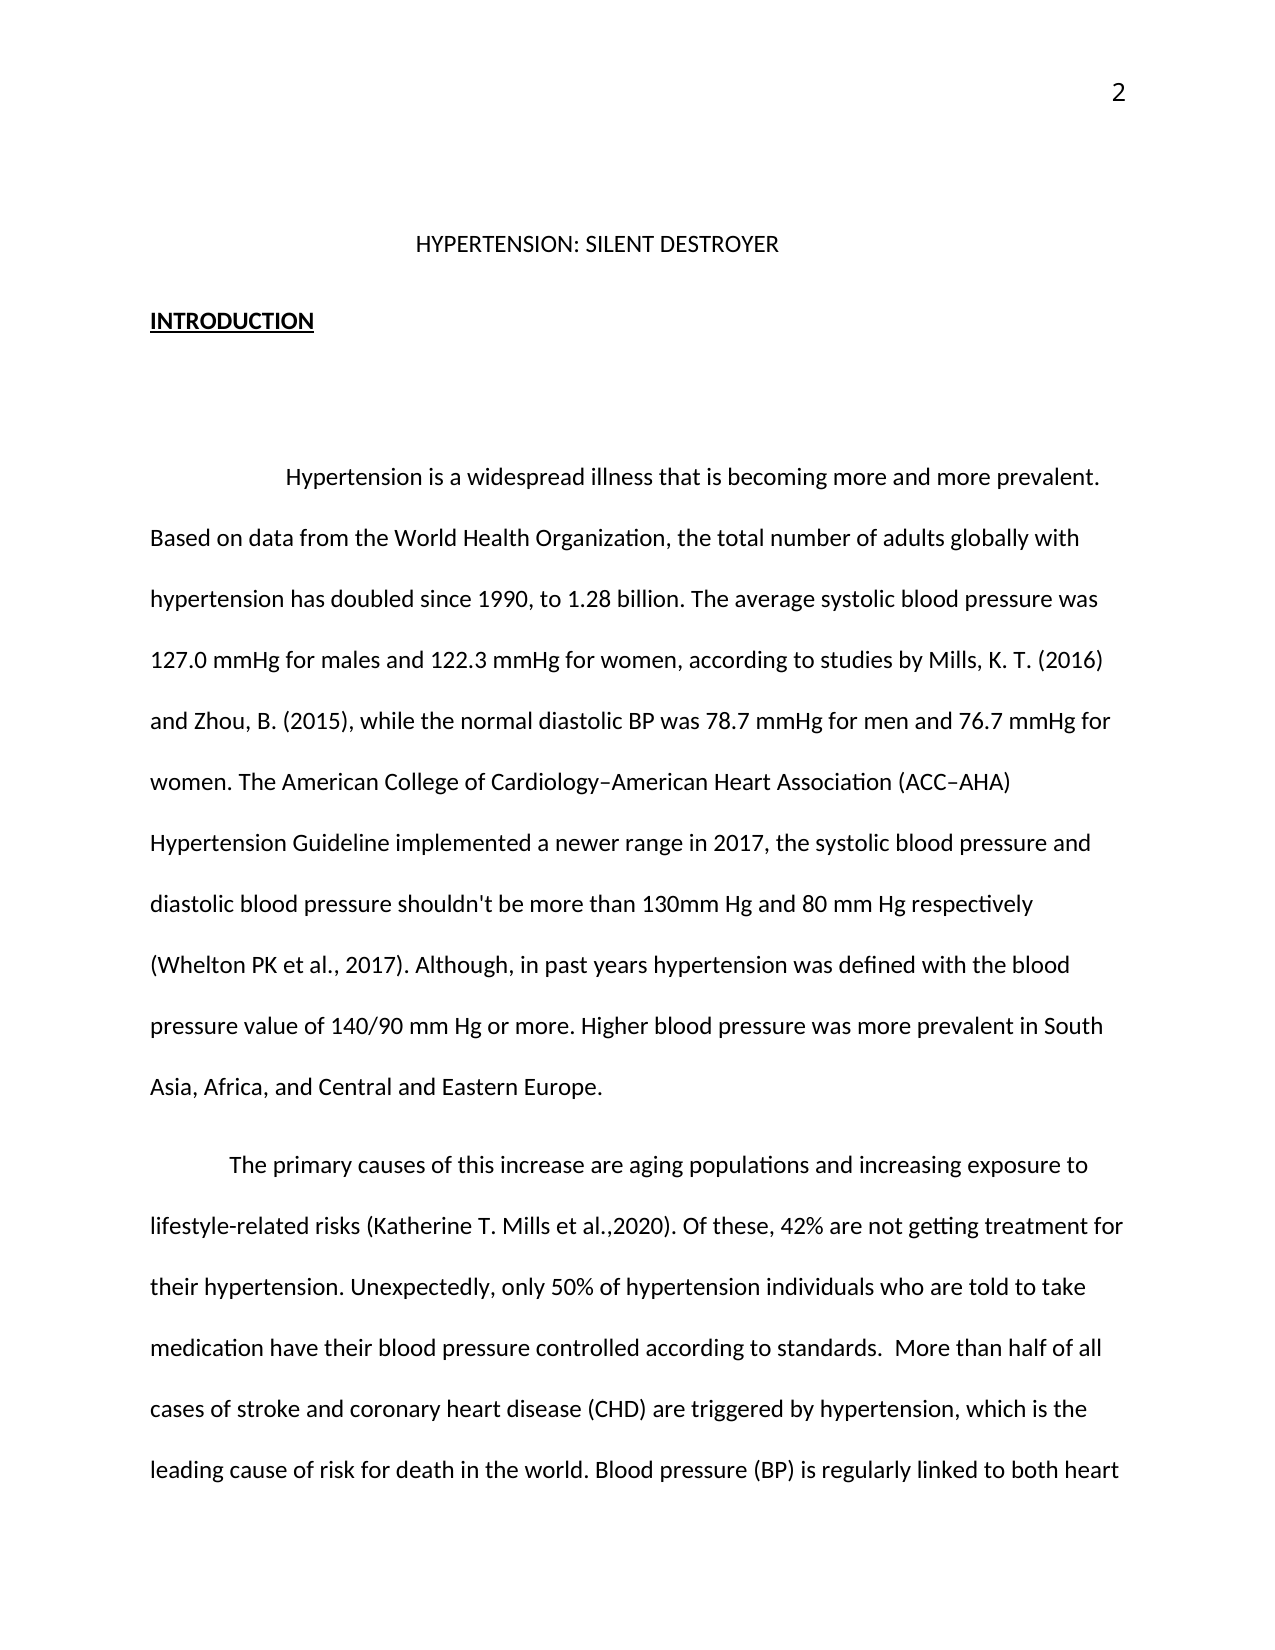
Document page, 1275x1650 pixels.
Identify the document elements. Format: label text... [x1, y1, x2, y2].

text INTRODUCTION [150, 305, 1125, 336]
text HYPERTENSION: SILENT DESTROYER [150, 228, 1125, 258]
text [150, 1149, 1125, 1485]
text Hypertension is a widespread illness that is becoming more and more prevalent. Based on data from the World Health Organization, the total number of adults globally with hypertension has doubled since 1990, to 1.28 billion. The average systolic blood pressure was 127.0 mmHg for males and 122.3 mmHg for women, according to studies by Mills, K. T. (2016) and Zhou, B. (2015), while the normal diastolic BP was 78.7 mmHg for men and 76.7 mmHg for women. The American College of Cardiology–American Heart Association (ACC–AHA) Hypertension Guideline implemented a newer range in 2017, the systolic blood pressure and diastolic blood pressure shouldn't be more than 130mm Hg and 80 mm Hg respectively (Whelton PK et al., 2017). Although, in past years hypertension was defined with the blood pressure value of 140/90 mm Hg or more. Higher blood pressure was more prevalent in South Asia, Africa, and Central and Eastern Europe. [150, 461, 1125, 1102]
